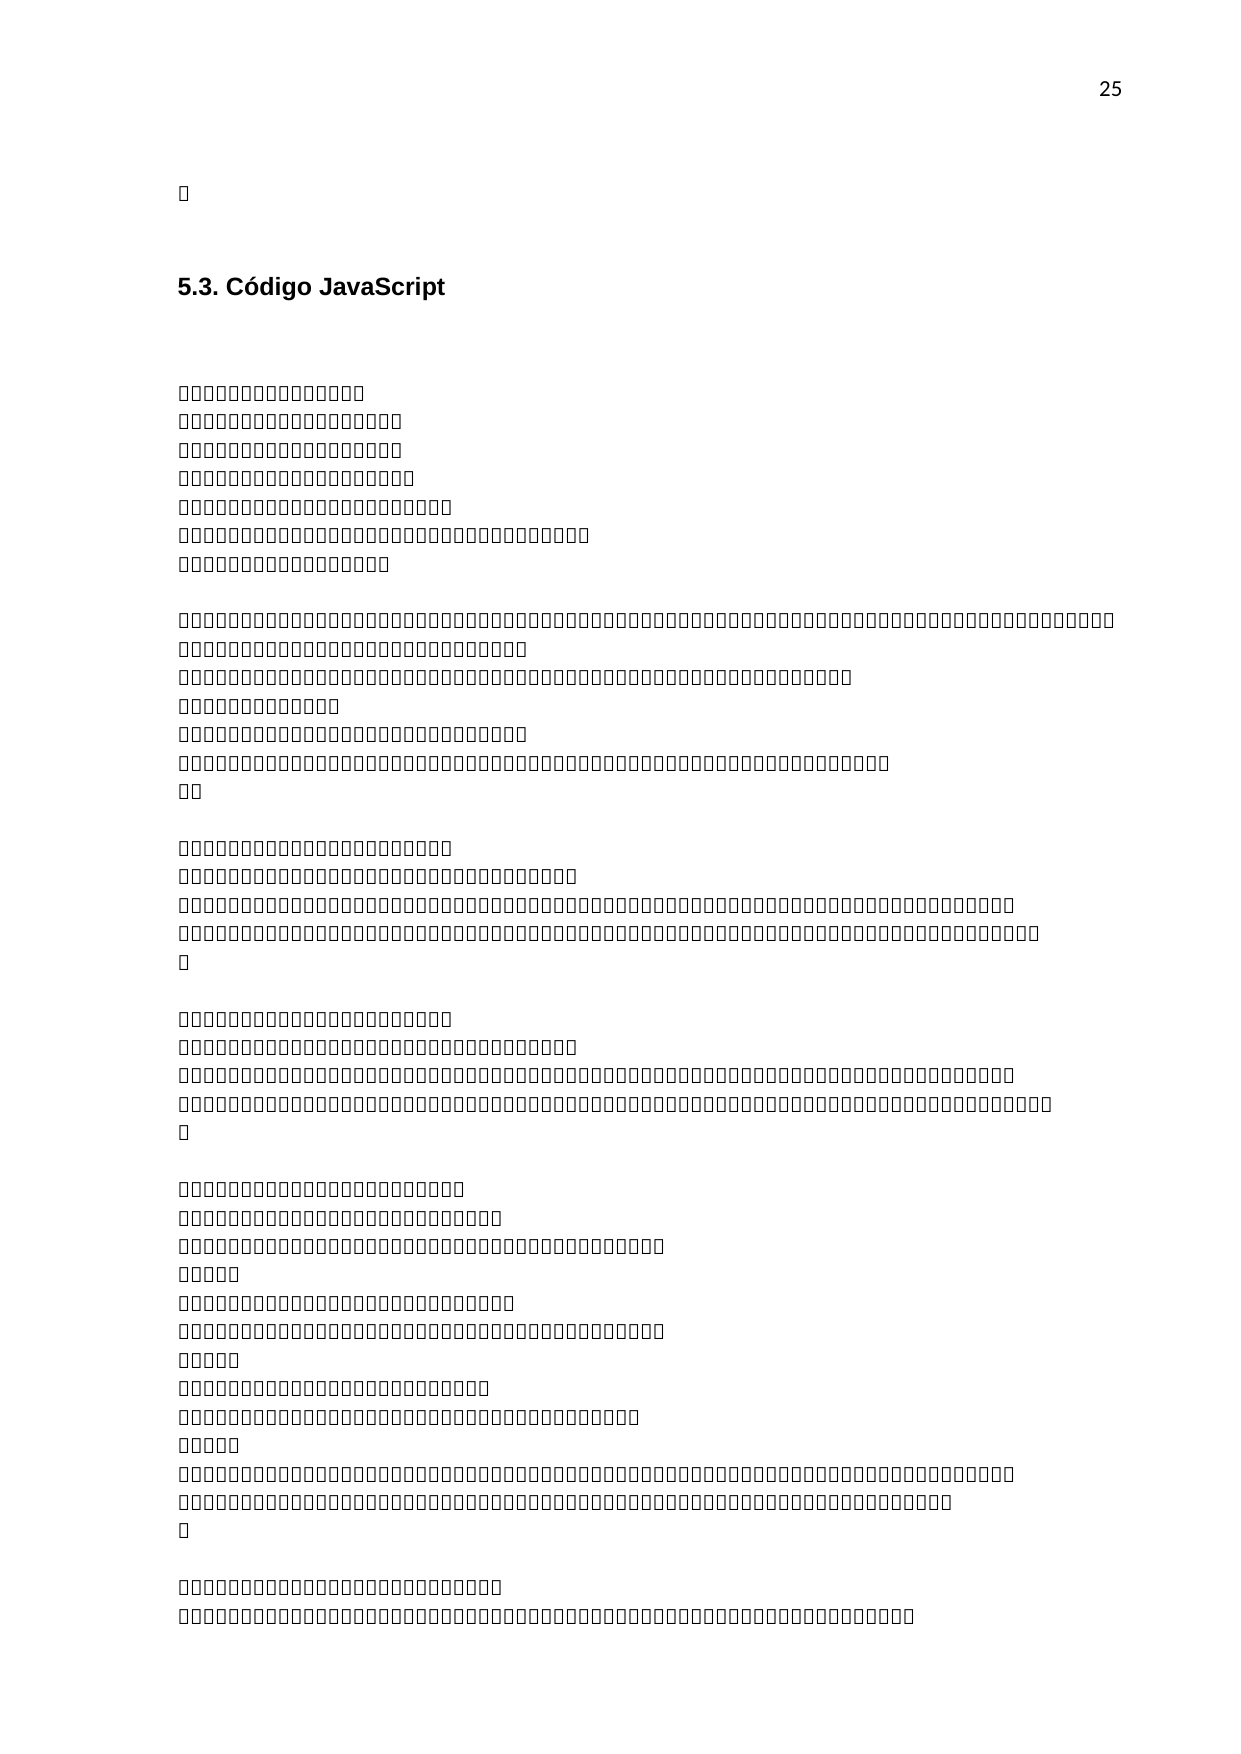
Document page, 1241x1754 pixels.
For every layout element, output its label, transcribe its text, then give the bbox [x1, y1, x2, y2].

subtitle 5.3. Código JavaScript [177, 272, 1122, 301]
text  [177, 607, 1122, 663]
text  [177, 862, 1122, 891]
text  [177, 1232, 1122, 1261]
text  [177, 1488, 1122, 1517]
text  [177, 749, 1122, 777]
text  [177, 1175, 1122, 1204]
text  [177, 777, 1122, 806]
text  [177, 550, 1122, 578]
text  [177, 1517, 1122, 1545]
text  [177, 464, 1122, 493]
text  [177, 1317, 1122, 1346]
text  [177, 1602, 1122, 1630]
text  [177, 948, 1122, 976]
text  [177, 1118, 1122, 1147]
text  [177, 493, 1122, 521]
text  [177, 1460, 1122, 1488]
text  [177, 179, 1122, 208]
text  [177, 407, 1122, 436]
text  [177, 1374, 1122, 1403]
text  [177, 1062, 1122, 1090]
text  [177, 436, 1122, 464]
text  [177, 663, 1122, 692]
text  [177, 1033, 1122, 1062]
text  [177, 919, 1122, 948]
text  [177, 521, 1122, 550]
text  [177, 1573, 1122, 1602]
text  [177, 834, 1122, 862]
text  [177, 891, 1122, 919]
text  [177, 1204, 1122, 1232]
text  [177, 1403, 1122, 1431]
text  [177, 1005, 1122, 1033]
text  [177, 1289, 1122, 1317]
text  [177, 1090, 1122, 1118]
text  [177, 379, 1122, 407]
text  [177, 720, 1122, 749]
text  [177, 1431, 1122, 1460]
text  [177, 692, 1122, 720]
text  [177, 1261, 1122, 1289]
text  [177, 1346, 1122, 1374]
